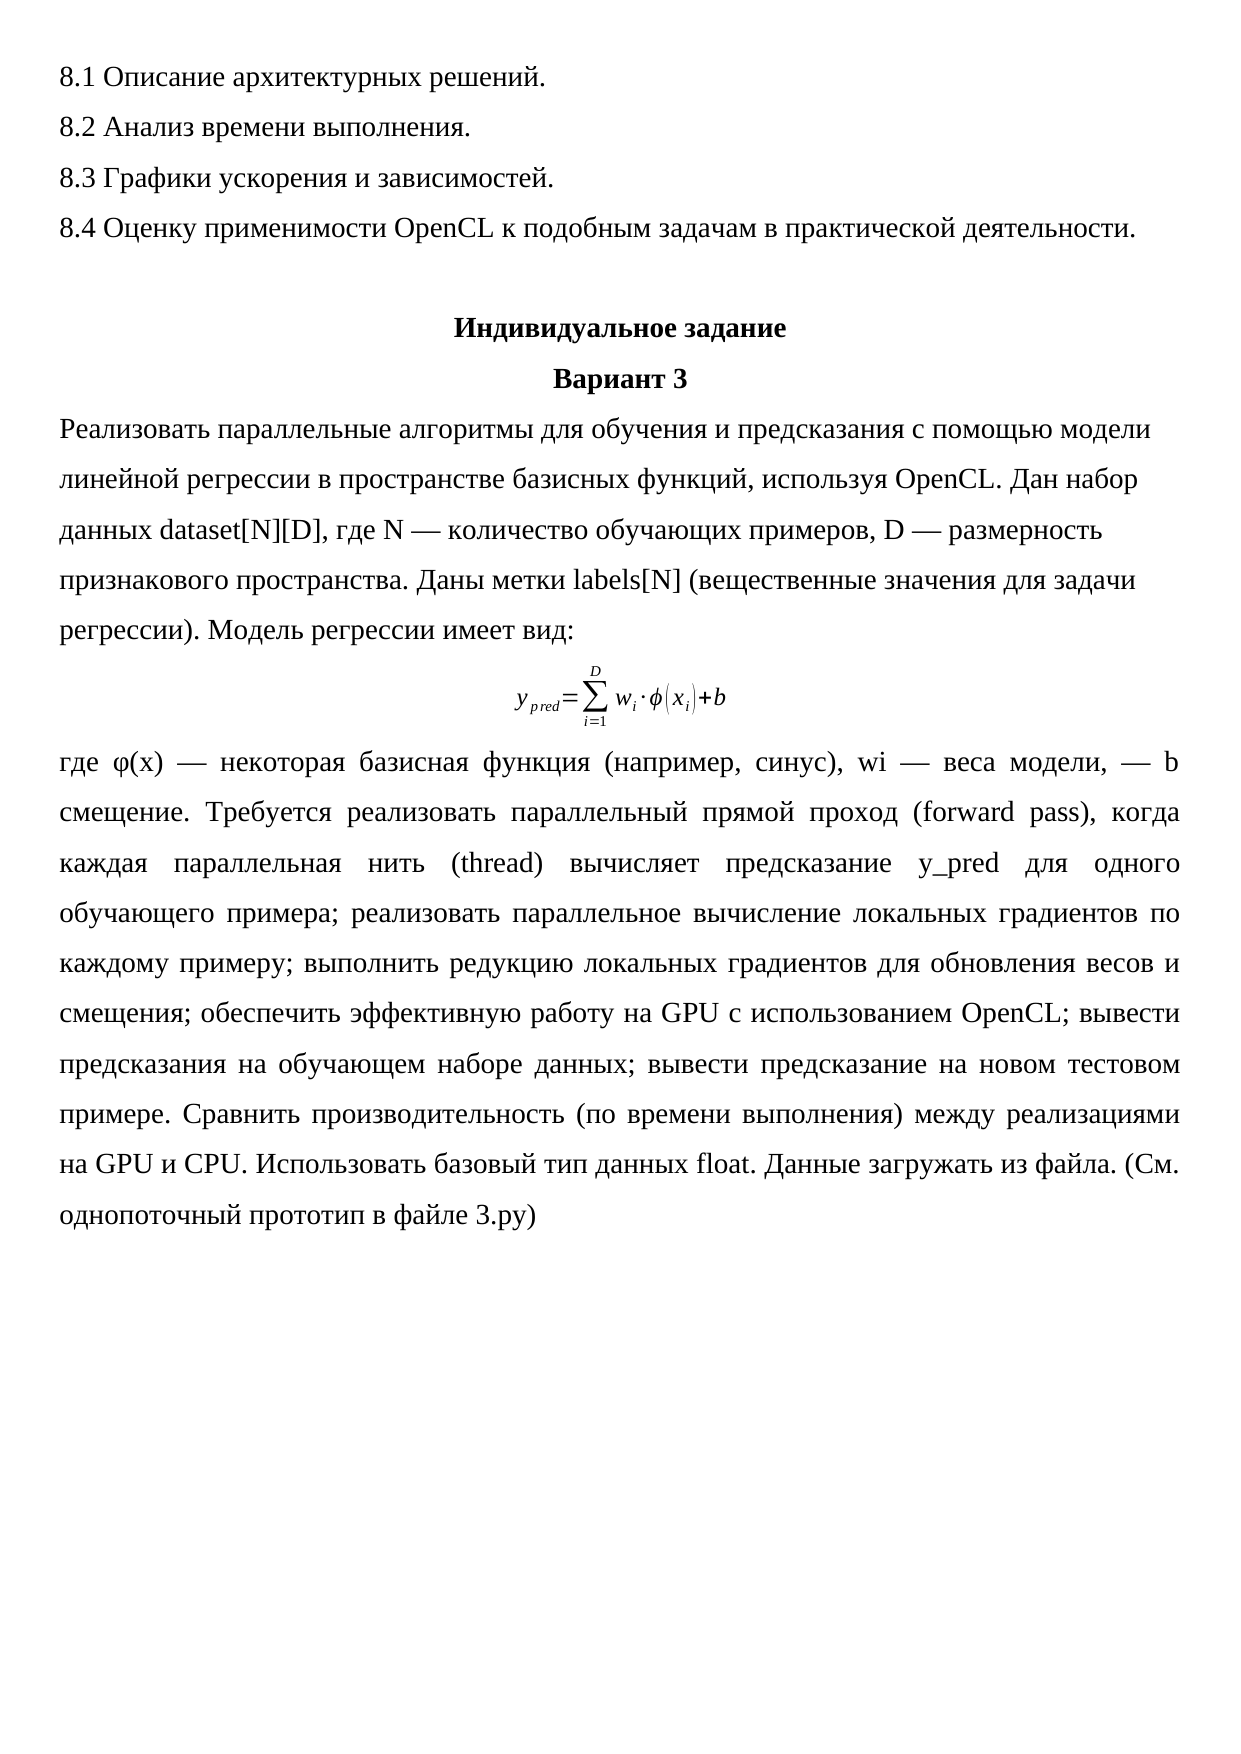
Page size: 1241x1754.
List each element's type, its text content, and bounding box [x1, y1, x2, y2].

text линейной регрессии в пространстве базисных функций, используя OpenCL. Дан набор [59, 462, 1181, 495]
text 8.4 Оценку применимости OpenCL к подобным задачам в практической деятельности. [59, 210, 1181, 243]
text 8.2 Анализ времени выполнения. [59, 109, 1181, 143]
text 8.3 Графики ускорения и зависимостей. [59, 160, 1181, 193]
text Индивидуальное задание [59, 311, 1181, 344]
text Реализовать параллельные алгоритмы для обучения и предсказания с помощью модели [59, 411, 1181, 445]
text Вариант 3 [59, 361, 1181, 394]
text регрессии). Модель регрессии имеет вид: [59, 612, 1181, 646]
text 8.1 Описание архитектурных решений. [59, 59, 1181, 93]
text где φ(x) — некоторая базисная функция (например, синус), wi — веса модели, — b смещение. Требуется реализовать параллельный прямой проход (forward pass), когда каждая параллельная нить (thread) вычисляет предсказание y_pred для одного обучающего примера; реализовать параллельное вычисление локальных градиентов по каждому примеру; выполнить редукцию локальных градиентов для обновления весов и смещения; обеспечить эффективную работу на GPU с использованием OpenCL; вывести предсказания на обучающем наборе данных; вывести предсказание на новом тестовом примере. Сравнить производительность (по времени выполнения) между реализациями на GPU и CPU. Использовать базовый тип данных float. Данные загружать из файла. (См. однопоточный прототип в файле 3.py) [59, 744, 1181, 1230]
text признакового пространства. Даны метки labels[N] (вещественные значения для задачи [59, 562, 1181, 596]
text данных dataset[N][D], где N — количество обучающих примеров, D — размерность [59, 512, 1181, 545]
